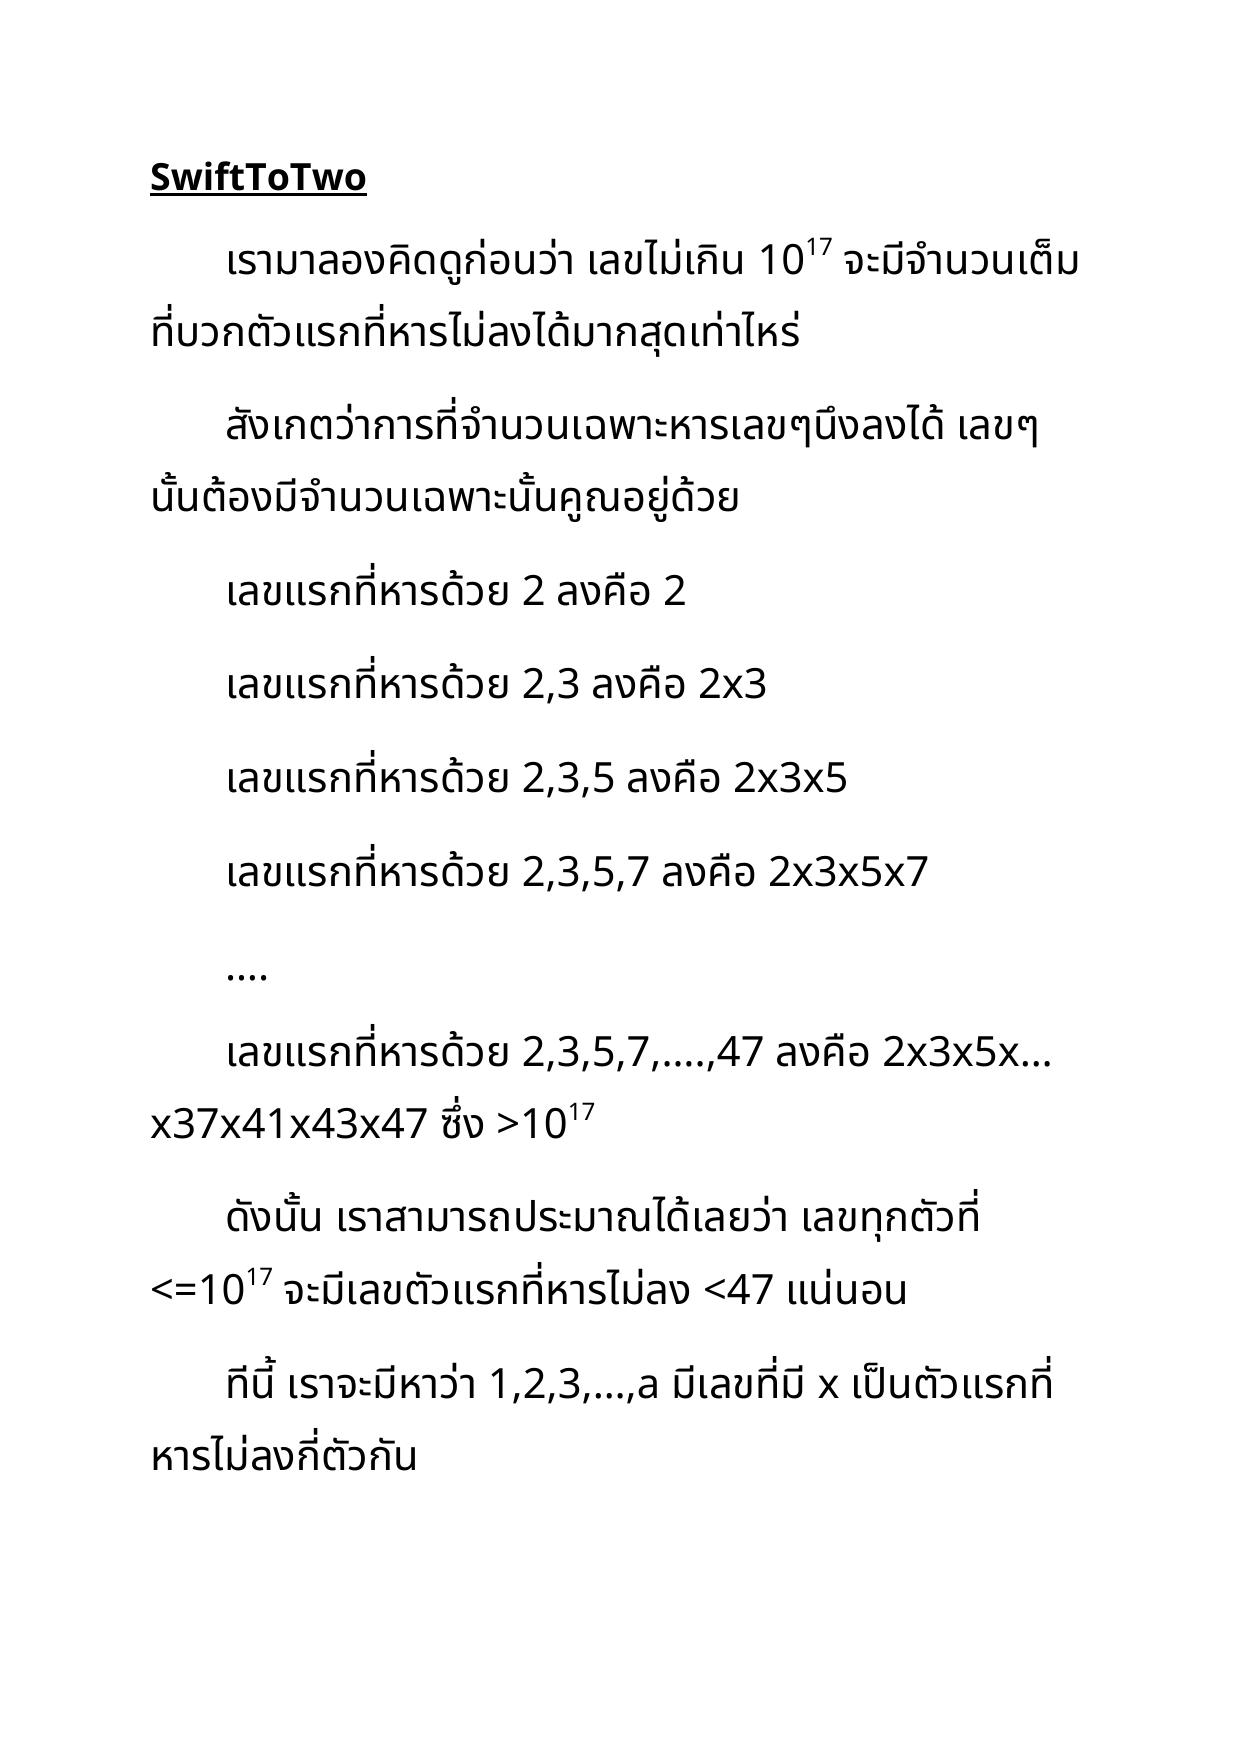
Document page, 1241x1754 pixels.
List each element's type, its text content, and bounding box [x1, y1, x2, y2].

text เลขแรกที่หารด้วย 2,3,5 ลงคือ 2x3x5 [150, 748, 1090, 811]
text ดังนั้น เราสามารถประมาณได้เลยว่า เลขทุกตัวที่ <=1017 จะมีเลขตัวแรกที่หารไม่ลง <47 แน่นอน [150, 1188, 1090, 1323]
text เลขแรกที่หารด้วย 2,3,5,7 ลงคือ 2x3x5x7 [150, 842, 1090, 905]
text …. [150, 935, 1090, 992]
text เลขแรกที่หารด้วย 2 ลงคือ 2 [150, 561, 1090, 624]
text เลขแรกที่หารด้วย 2,3 ลงคือ 2x3 [150, 654, 1090, 718]
text เลขแรกที่หารด้วย 2,3,5,7,….,47 ลงคือ 2x3x5x…x37x41x43x47 ซึ่ง >1017 [150, 1021, 1090, 1157]
text สังเกตว่าการที่จำนวนเฉพาะหารเลขๆนึงลงได้ เลขๆนั้นต้องมีจำนวนเฉพาะนั้นคูณอยู่ด้วย [150, 395, 1090, 531]
text เรามาลองคิดดูก่อนว่า เลขไม่เกิน 1017 จะมีจำนวนเต็มที่บวกตัวแรกที่หารไม่ลงได้มากสุดเท่าไหร่ [150, 229, 1090, 365]
text SwiftToTwo [150, 150, 1090, 201]
text ทีนี้ เราจะมีหาว่า 1,2,3,…,a มีเลขที่มี x เป็นตัวแรกที่หารไม่ลงกี่ตัวกัน [150, 1354, 1090, 1489]
